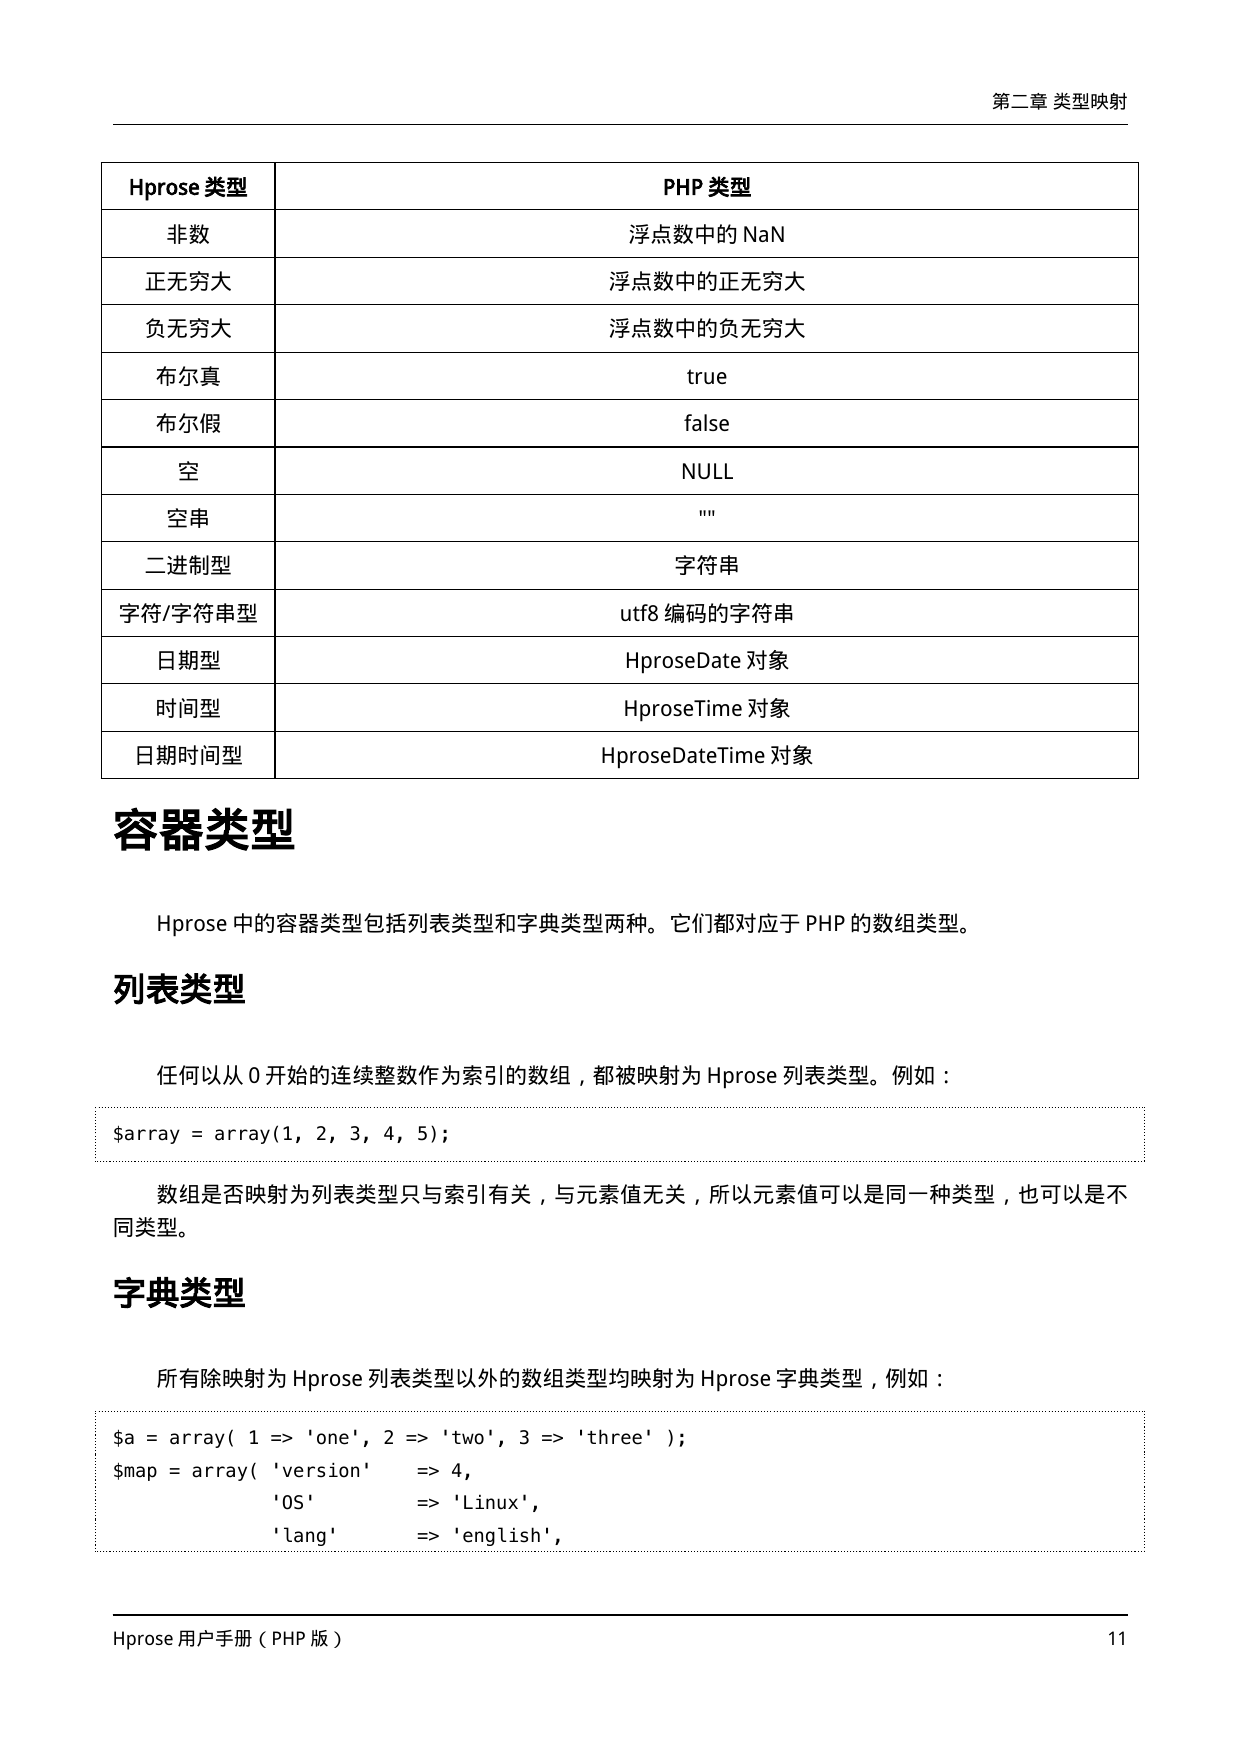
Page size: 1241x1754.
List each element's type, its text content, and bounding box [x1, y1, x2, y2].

table_cell 空 [102, 448, 274, 494]
table_cell 浮点数中的NaN [276, 210, 1138, 257]
table_cell 布尔真 [102, 353, 274, 399]
table_cell utf8编码的字符串 [276, 590, 1138, 636]
text 任何以从0开始的连续整数作为索引的数组，都被映射为Hprose列表类型。例如： [112, 1058, 1128, 1091]
subtitle 列表类型 [112, 955, 1128, 1020]
subtitle 字典类型 [112, 1259, 1128, 1324]
table_cell 空串 [102, 495, 274, 541]
text 'OS' => 'Linux', [112, 1487, 1128, 1519]
table_cell 浮点数中的负无穷大 [276, 305, 1138, 352]
table_cell true [276, 353, 1138, 399]
text $array = array(1, 2, 3, 4, 5); [95, 1107, 1145, 1162]
table_cell 二进制型 [102, 542, 274, 588]
table_cell false [276, 400, 1138, 446]
table_cell NULL [276, 448, 1138, 494]
text 数组是否映射为列表类型只与索引有关，与元素值无关，所以元素值可以是同一种类型，也可以是不同类型。 [112, 1178, 1128, 1243]
table_cell 时间型 [102, 684, 274, 731]
text Hprose中的容器类型包括列表类型和字典类型两种。它们都对应于PHP的数组类型。 [112, 907, 1128, 939]
table_cell HproseDateTime对象 [276, 732, 1138, 778]
text 所有除映射为Hprose列表类型以外的数组类型均映射为Hprose字典类型，例如： [112, 1362, 1128, 1394]
table_cell "" [276, 495, 1138, 541]
table_cell 正无穷大 [102, 258, 274, 304]
table_cell 非数 [102, 210, 274, 257]
table_cell 浮点数中的正无穷大 [276, 258, 1138, 304]
text 'lang' => 'english', [112, 1519, 1128, 1552]
table_cell 负无穷大 [102, 305, 274, 352]
text $a = array( 1 => 'one', 2 => 'two', 3 => 'three' ); [95, 1411, 1145, 1454]
text $map = array( 'version' => 4, [112, 1454, 1128, 1487]
table_cell 字符/字符串型 [102, 590, 274, 636]
table_cell 日期时间型 [102, 732, 274, 778]
table_cell HproseDate对象 [276, 637, 1138, 683]
subtitle 容器类型 [112, 795, 1128, 860]
table_header Hprose类型 [102, 163, 274, 209]
table_header PHP类型 [276, 163, 1138, 209]
table_cell 布尔假 [102, 400, 274, 446]
table_cell 字符串 [276, 542, 1138, 588]
table_cell HproseTime对象 [276, 684, 1138, 731]
table_cell 日期型 [102, 637, 274, 683]
